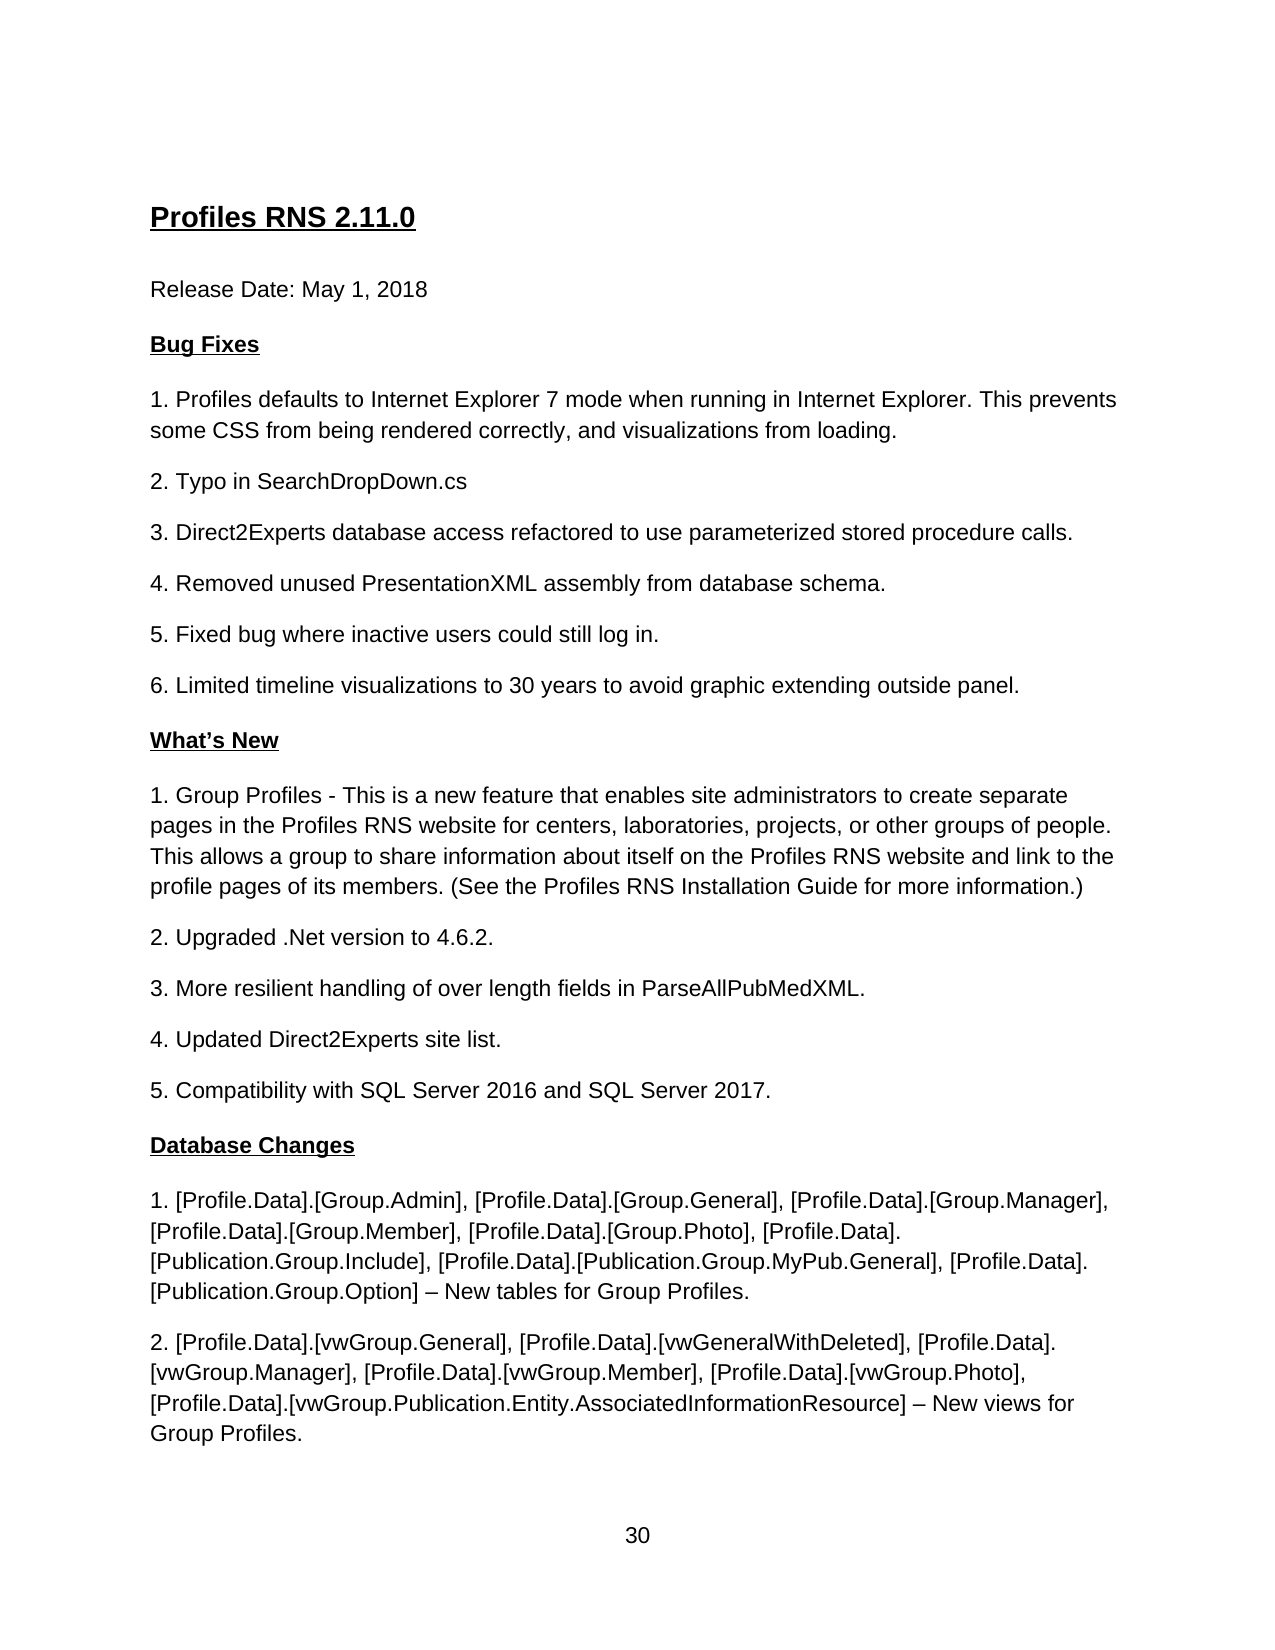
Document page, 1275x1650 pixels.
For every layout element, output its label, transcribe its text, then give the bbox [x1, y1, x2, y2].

text 6. Limited timeline visualizations to 30 years to avoid graphic extending outside panel. [150, 672, 1125, 698]
text Release Date: May 1, 2018 [150, 276, 1125, 302]
subtitle Profiles RNS 2.11.0 [150, 200, 1125, 233]
subtitle What’s New [150, 727, 1125, 753]
text 3. More resilient handling of over length fields in ParseAllPubMedXML. [150, 975, 1125, 1001]
subtitle Database Changes [150, 1132, 1125, 1159]
text 1. [Profile.Data].[Group.Admin], [Profile.Data].[Group.General], [Profile.Data].[Group.Manager], [Profile.Data].[Group.Member], [Profile.Data].[Group.Photo], [Profile.Data].[Publication.Group.Include], [Profile.Data].[Publication.Group.MyPub.General], [Profile.Data].[Publication.Group.Option] – New tables for Group Profiles. [150, 1187, 1125, 1304]
text 2. Typo in SearchDropDown.cs [150, 468, 1125, 494]
text 1. Profiles defaults to Internet Explorer 7 mode when running in Internet Explorer. This prevents some CSS from being rendered correctly, and visualizations from loading. [150, 386, 1125, 443]
text 1. Group Profiles - This is a new feature that enables site administrators to create separate pages in the Profiles RNS website for centers, laboratories, projects, or other groups of people. This allows a group to share information about itself on the Profiles RNS website and link to the profile pages of its members. (See the Profiles RNS Installation Guide for more information.) [150, 782, 1125, 899]
text 4. Updated Direct2Experts site list. [150, 1026, 1125, 1052]
text 3. Direct2Experts database access refactored to use parameterized stored procedure calls. [150, 519, 1125, 545]
text 2. Upgraded .Net version to 4.6.2. [150, 924, 1125, 950]
text 2. [Profile.Data].[vwGroup.General], [Profile.Data].[vwGeneralWithDeleted], [Profile.Data].[vwGroup.Manager], [Profile.Data].[vwGroup.Member], [Profile.Data].[vwGroup.Photo], [Profile.Data].[vwGroup.Publication.Entity.AssociatedInformationResource] – New views for Group Profiles. [150, 1329, 1125, 1446]
text 5. Fixed bug where inactive users could still log in. [150, 621, 1125, 647]
subtitle Bug Fixes [150, 331, 1125, 358]
text 4. Removed unused PresentationXML assembly from database schema. [150, 570, 1125, 596]
text 5. Compatibility with SQL Server 2016 and SQL Server 2017. [150, 1077, 1125, 1103]
